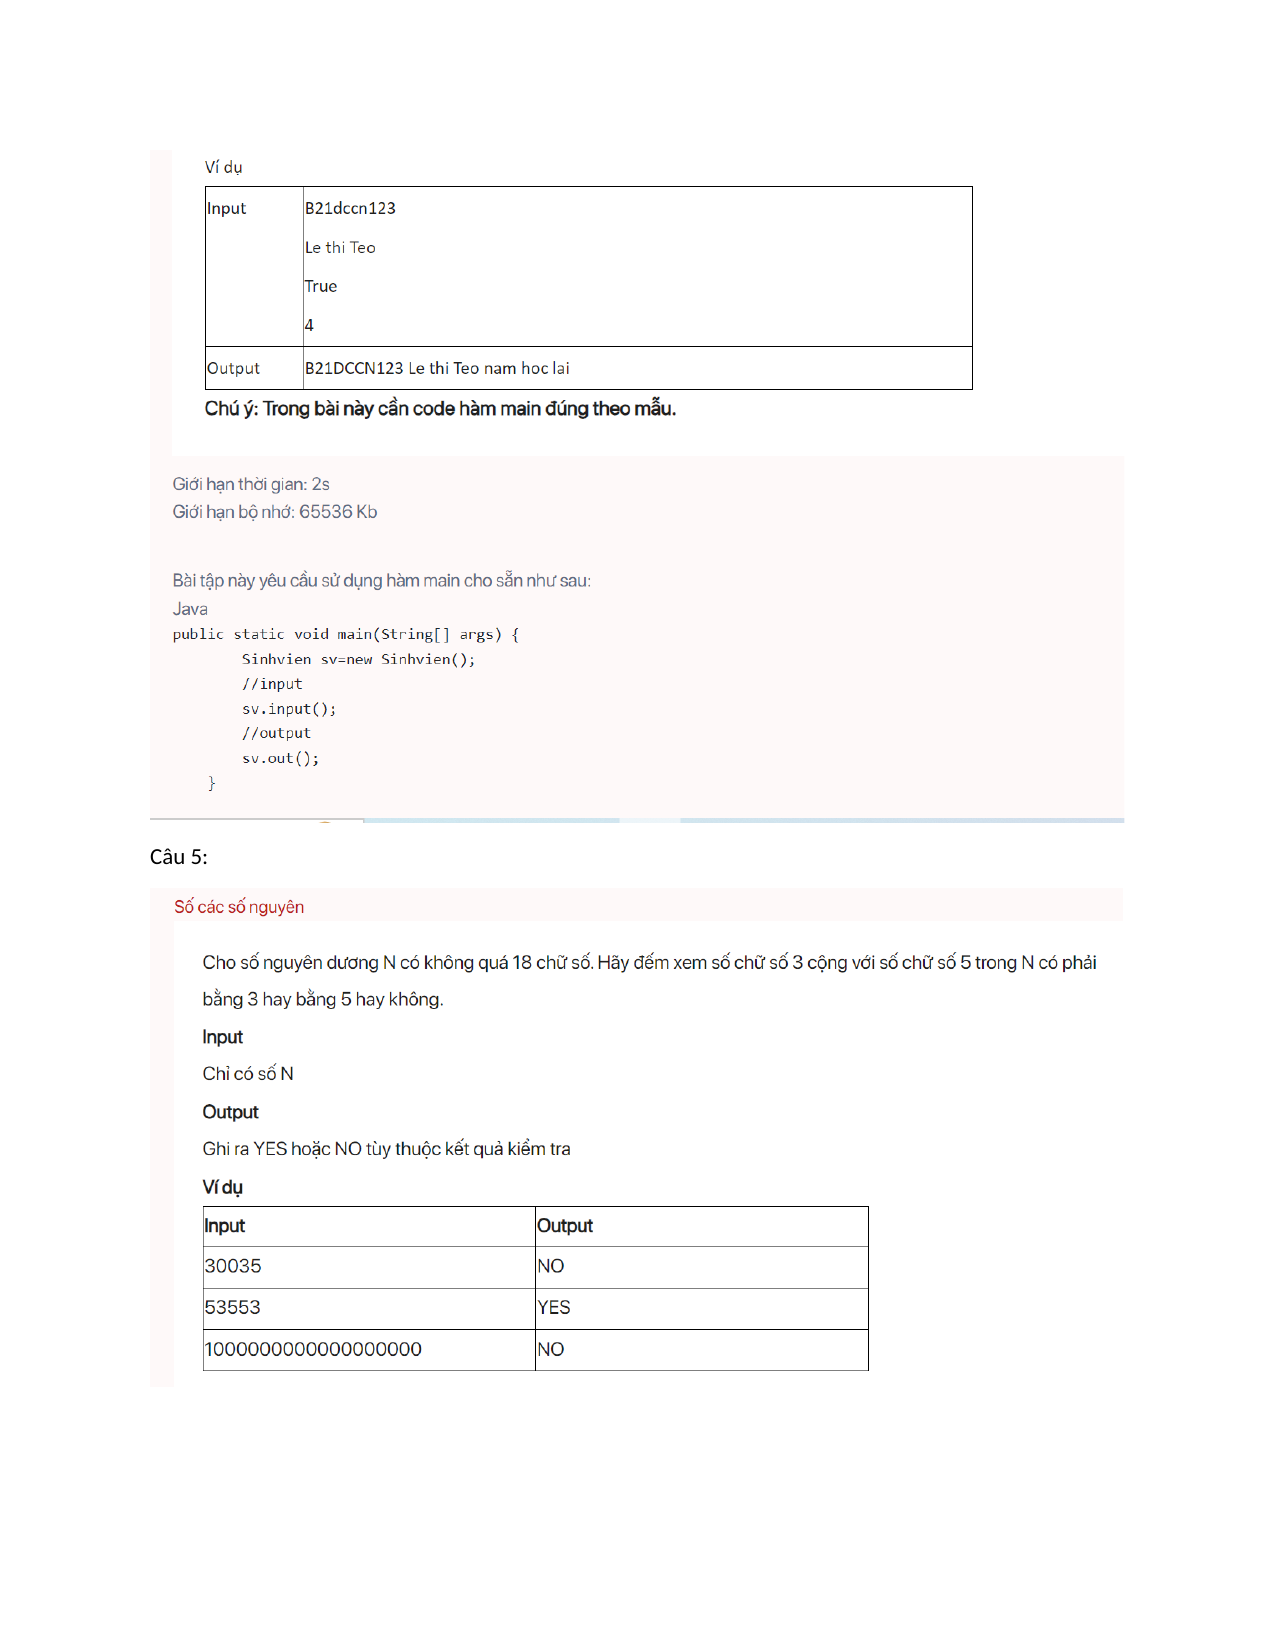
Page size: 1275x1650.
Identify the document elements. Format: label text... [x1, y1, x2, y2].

picture [150, 150, 1125, 823]
picture [150, 888, 1123, 1387]
text Câu 5: [150, 842, 1125, 870]
